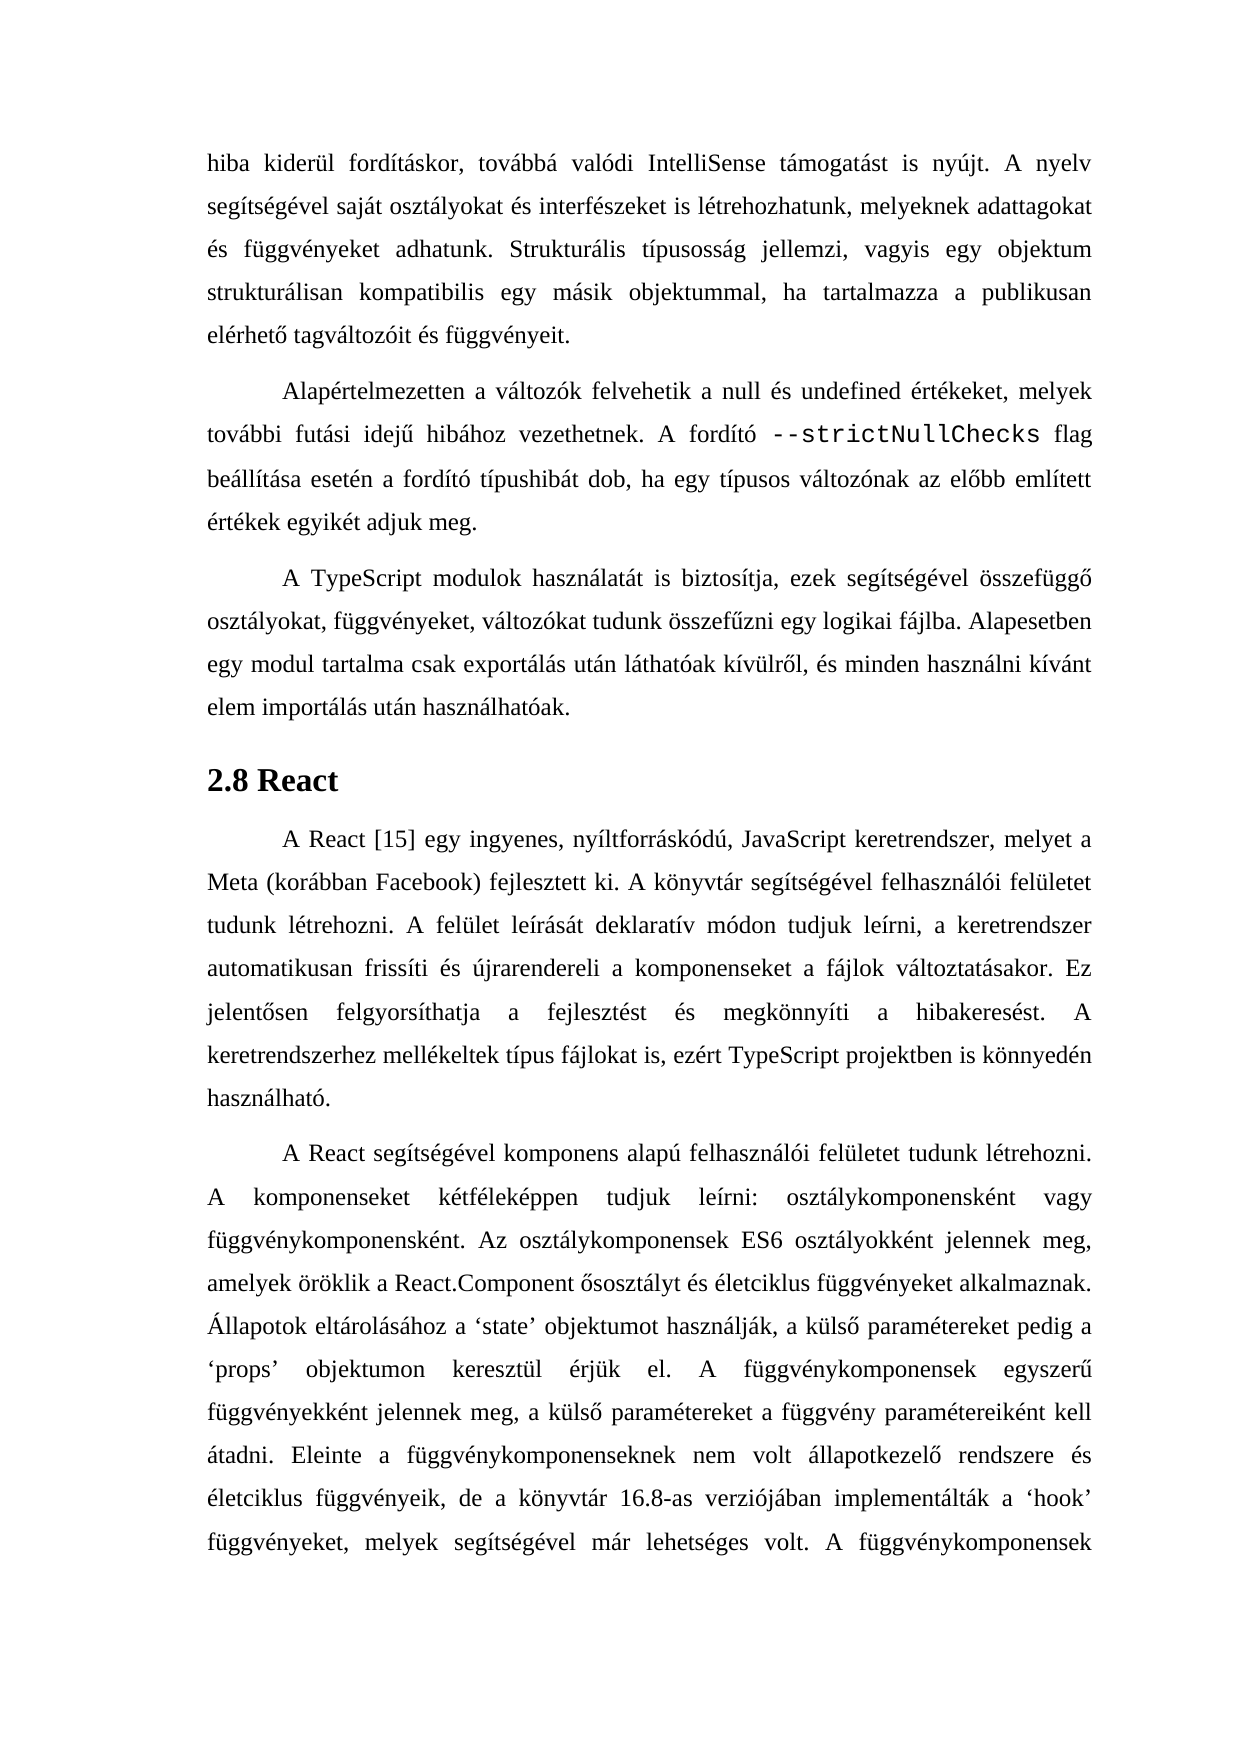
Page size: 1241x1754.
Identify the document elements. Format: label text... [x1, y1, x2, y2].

text A React egy ingyenes, nyíltforráskódú, JavaScript keretrendszer, melyet a Meta (korábban Facebook) fejlesztett ki. A könyvtár segítségével felhasználói felületet tudunk létrehozni. A felület leírását deklaratív módon tudjuk leírni, a keretrendszer automatikusan frissíti és újrarendereli a komponenseket a fájlok változtatásakor. Ez jelentősen felgyorsíthatja a fejlesztést és megkönnyíti a hibakeresést. A keretrendszerhez mellékeltek típus fájlokat is, ezért TypeScript projektben is könnyedén használható. [207, 824, 1092, 1112]
text Alapértelmezetten a változók felvehetik a null és undefined értékeket, melyek további futási idejű hibához vezethetnek. A fordító --strictNullChecks flag beállítása esetén a fordító típushibát dob, ha egy típusos változónak az előbb említett értékek egyikét adjuk meg. [207, 376, 1092, 536]
subtitle React [207, 760, 1092, 799]
text A TypeScript modulok használatát is biztosítja, ezek segítségével összefüggő osztályokat, függvényeket, változókat tudunk összefűzni egy logikai fájlba. Alapesetben egy modul tartalma csak exportálás után láthatóak kívülről, és minden használni kívánt elem importálás után használhatóak. [207, 563, 1092, 721]
